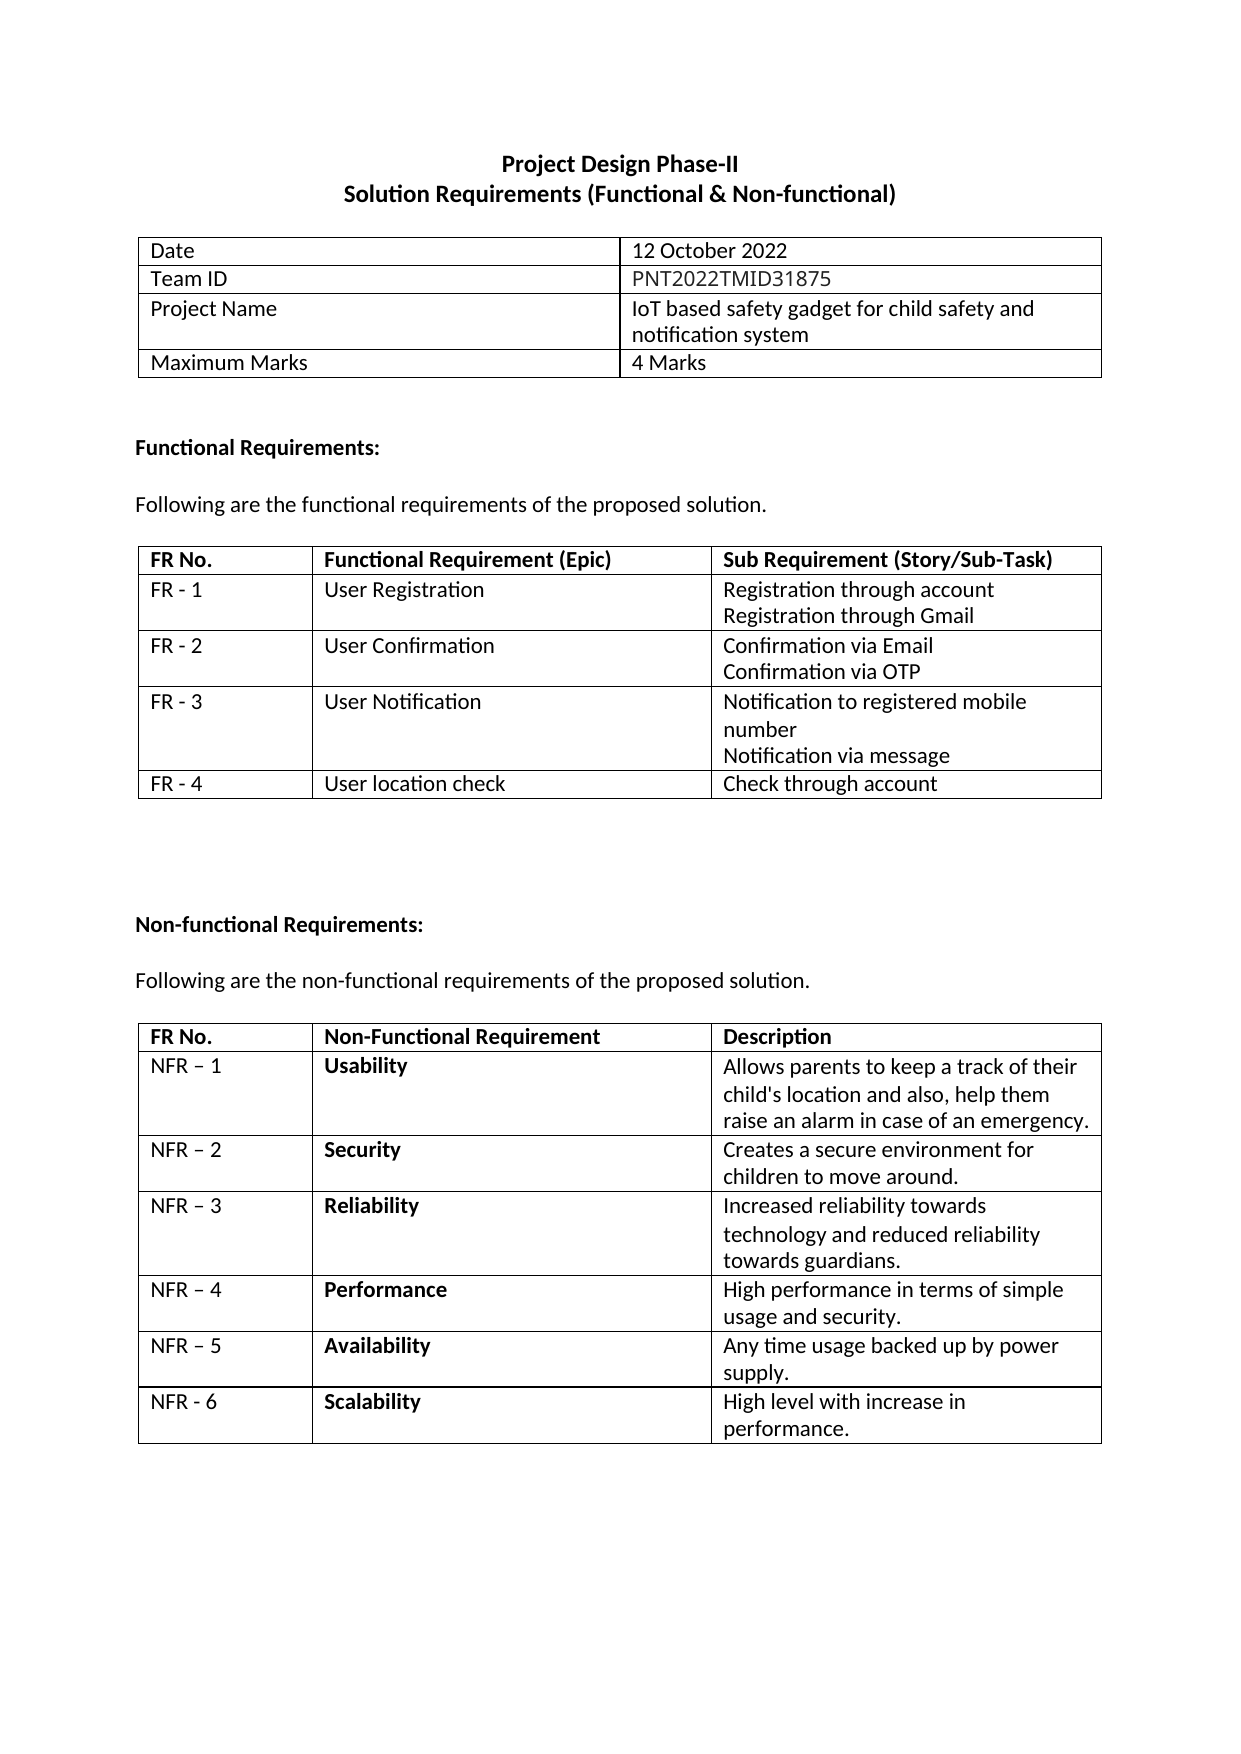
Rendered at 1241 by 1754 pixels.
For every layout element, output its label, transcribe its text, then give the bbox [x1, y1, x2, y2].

text Following are the functional requirements of the proposed solution. [135, 490, 1113, 518]
table_header Functional Requirement (Epic) [313, 547, 711, 574]
table_cell FR - 1 [139, 575, 312, 630]
table_cell High performance in terms of simple usage and security. [712, 1276, 1101, 1331]
table_header FR No. [139, 1024, 312, 1051]
table_cell NFR - 6 [139, 1388, 312, 1442]
text Following are the non-functional requirements of the proposed solution. [135, 966, 1113, 994]
table_cell User Confirmation [313, 631, 711, 686]
table_cell Reliability [313, 1192, 711, 1274]
table_header Date [139, 238, 619, 265]
table_cell Confirmation via Email Confirmation via OTP [712, 631, 1101, 686]
table_cell Scalability [313, 1388, 711, 1442]
table_cell NFR – 1 [139, 1052, 312, 1135]
table_cell User location check [313, 771, 711, 798]
table_cell Performance [313, 1276, 711, 1331]
table_cell FR - 2 [139, 631, 312, 686]
subtitle Project Design Phase-II [341, 148, 899, 178]
table_cell NFR – 2 [139, 1136, 312, 1191]
table_cell Check through account [712, 771, 1101, 798]
table_cell Increased reliability towards technology and reduced reliability towards guardians. [712, 1192, 1101, 1274]
table_cell Project Name [139, 294, 619, 349]
table_cell NFR – 3 [139, 1192, 312, 1274]
table_cell User Registration [313, 575, 711, 630]
text Solution Requirements (Functional & Non-functional) [341, 178, 899, 209]
table_header Description [712, 1024, 1101, 1051]
table_cell 4 Marks [621, 350, 1101, 377]
table_cell Usability [313, 1052, 711, 1135]
table_cell User Notification [313, 687, 711, 770]
table_cell Allows parents to keep a track of their child's location and also, help them raise an alarm in case of an emergency. [712, 1052, 1101, 1135]
table_cell FR - 4 [139, 771, 312, 798]
table_cell Team ID [139, 266, 619, 293]
subtitle Functional Requirements: [135, 433, 1113, 462]
subtitle Non-functional Requirements: [135, 910, 1113, 938]
table_cell Creates a secure environment for children to move around. [712, 1136, 1101, 1191]
table_cell Availability [313, 1332, 711, 1386]
table_cell Security [313, 1136, 711, 1191]
table_header FR No. [139, 547, 312, 574]
table_cell NFR – 5 [139, 1332, 312, 1386]
table_cell NFR – 4 [139, 1276, 312, 1331]
table_cell PNT2022TMID31875 [621, 266, 1101, 293]
table_header Non-Functional Requirement [313, 1024, 711, 1051]
table_cell Notification to registered mobile number Notification via message [712, 687, 1101, 770]
table_cell High level with increase in performance. [712, 1388, 1101, 1442]
table_cell Maximum Marks [139, 350, 619, 377]
table_cell IoT based safety gadget for child safety and notification system [621, 294, 1101, 349]
table_cell Registration through account Registration through Gmail [712, 575, 1101, 630]
table_header Sub Requirement (Story/Sub-Task) [712, 547, 1101, 574]
table_cell Any time usage backed up by power supply. [712, 1332, 1101, 1386]
table_header 12 October 2022 [621, 238, 1101, 265]
table_cell FR - 3 [139, 687, 312, 770]
